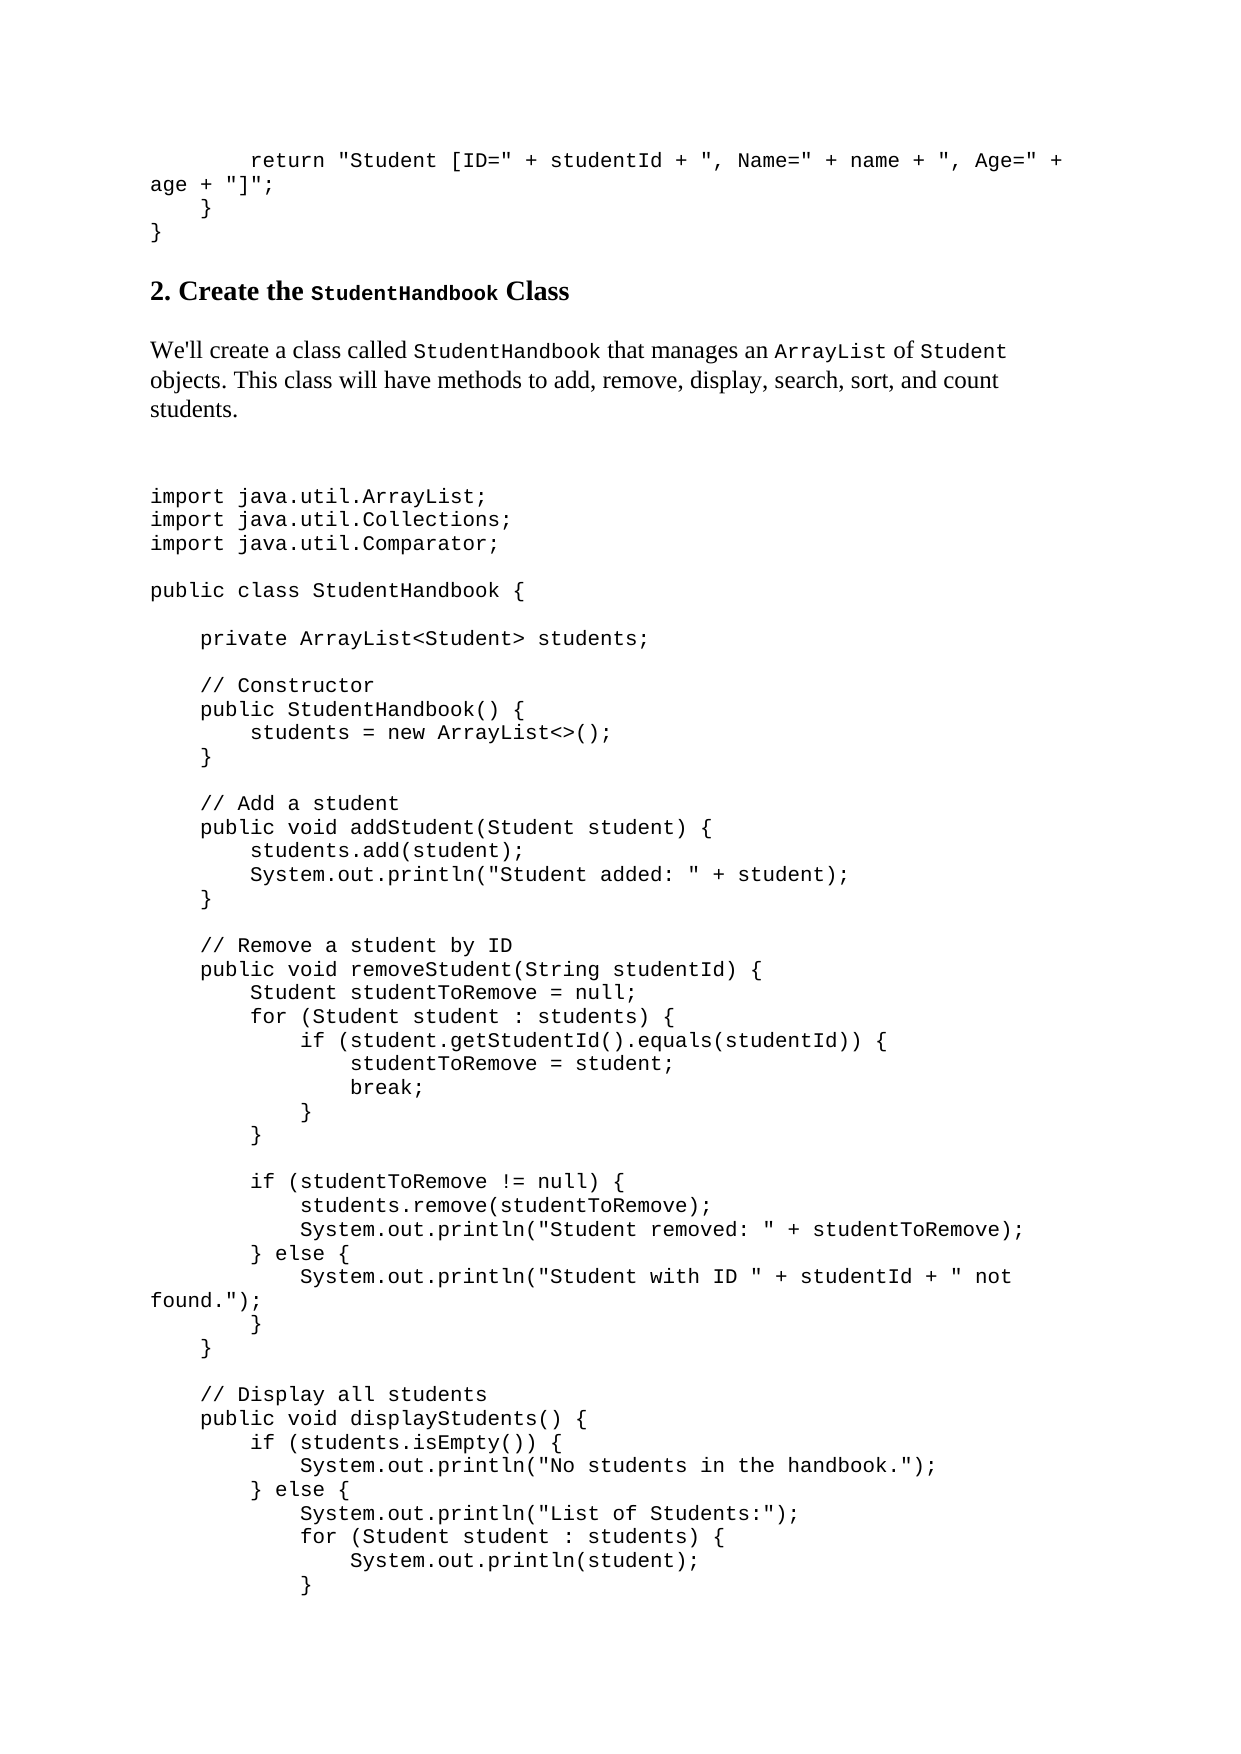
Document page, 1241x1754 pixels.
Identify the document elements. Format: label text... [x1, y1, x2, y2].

text import java.util.ArrayList; [150, 486, 1090, 509]
text if (students.isEmpty()) { [150, 1432, 1090, 1455]
text if (student.getStudentId().equals(studentId)) { [150, 1030, 1090, 1053]
text // Remove a student by ID [150, 935, 1090, 959]
text } [150, 1573, 1090, 1597]
text } [150, 1124, 1090, 1148]
text for (Student student : students) { [150, 1526, 1090, 1550]
text private ArrayList<Student> students; [150, 628, 1090, 651]
text System.out.println("No students in the handbook."); [150, 1455, 1090, 1479]
text Student studentToRemove = null; [150, 982, 1090, 1006]
text } [150, 1101, 1090, 1124]
text return "Student [ID=" + studentId + ", Name=" + name + ", Age=" + age + "]"; [150, 150, 1090, 197]
text } [150, 1313, 1090, 1337]
text } else { [150, 1242, 1090, 1266]
text import java.util.Collections; [150, 509, 1090, 533]
text public void addStudent(Student student) { [150, 817, 1090, 841]
text We'll create a class called StudentHandbook that manages an ArrayList of Student objects. This class will have methods to add, remove, display, search, sort, and count students. [150, 336, 1090, 423]
text students = new ArrayList<>(); [150, 722, 1090, 746]
text 2. Create the StudentHandbook Class [150, 274, 1090, 306]
text import java.util.Comparator; [150, 533, 1090, 557]
text // Add a student [150, 793, 1090, 817]
text students.add(student); [150, 841, 1090, 864]
text System.out.println(student); [150, 1550, 1090, 1573]
text } [150, 746, 1090, 769]
text } [150, 221, 1090, 244]
text // Display all students [150, 1384, 1090, 1408]
text public void removeStudent(String studentId) { [150, 959, 1090, 982]
text } [150, 1337, 1090, 1361]
text studentToRemove = student; [150, 1053, 1090, 1077]
text } [150, 888, 1090, 911]
text System.out.println("Student added: " + student); [150, 864, 1090, 888]
text for (Student student : students) { [150, 1006, 1090, 1030]
text } [150, 197, 1090, 221]
text if (studentToRemove != null) { [150, 1172, 1090, 1195]
text System.out.println("Student removed: " + studentToRemove); [150, 1219, 1090, 1242]
text System.out.println("Student with ID " + studentId + " not found."); [150, 1266, 1090, 1313]
text public void displayStudents() { [150, 1408, 1090, 1432]
text } else { [150, 1479, 1090, 1503]
text students.remove(studentToRemove); [150, 1195, 1090, 1219]
text System.out.println("List of Students:"); [150, 1503, 1090, 1526]
text // Constructor [150, 675, 1090, 699]
text public class StudentHandbook { [150, 580, 1090, 604]
text break; [150, 1077, 1090, 1101]
text public StudentHandbook() { [150, 699, 1090, 722]
